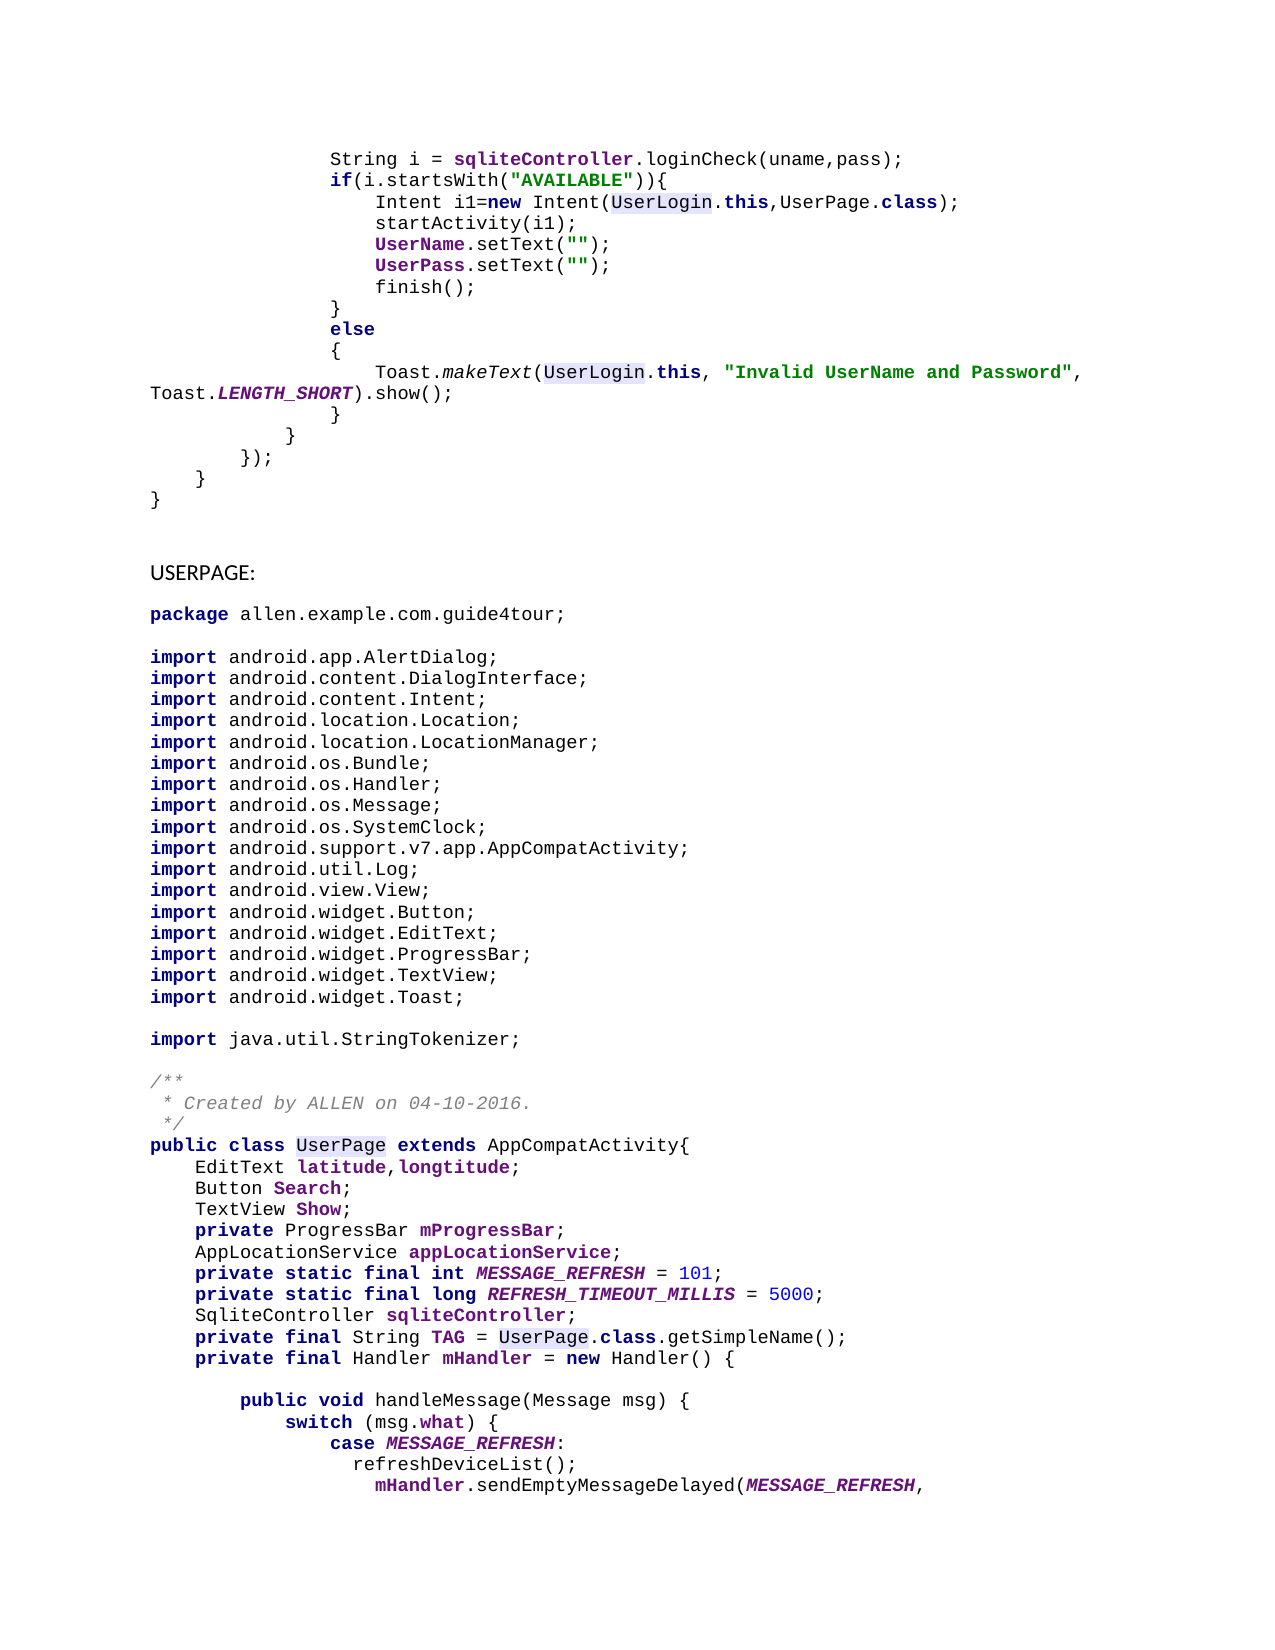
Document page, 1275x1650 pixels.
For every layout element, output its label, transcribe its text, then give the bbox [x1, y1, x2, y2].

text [150, 605, 1125, 1497]
text USERPAGE: [150, 558, 1125, 586]
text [150, 150, 1125, 511]
